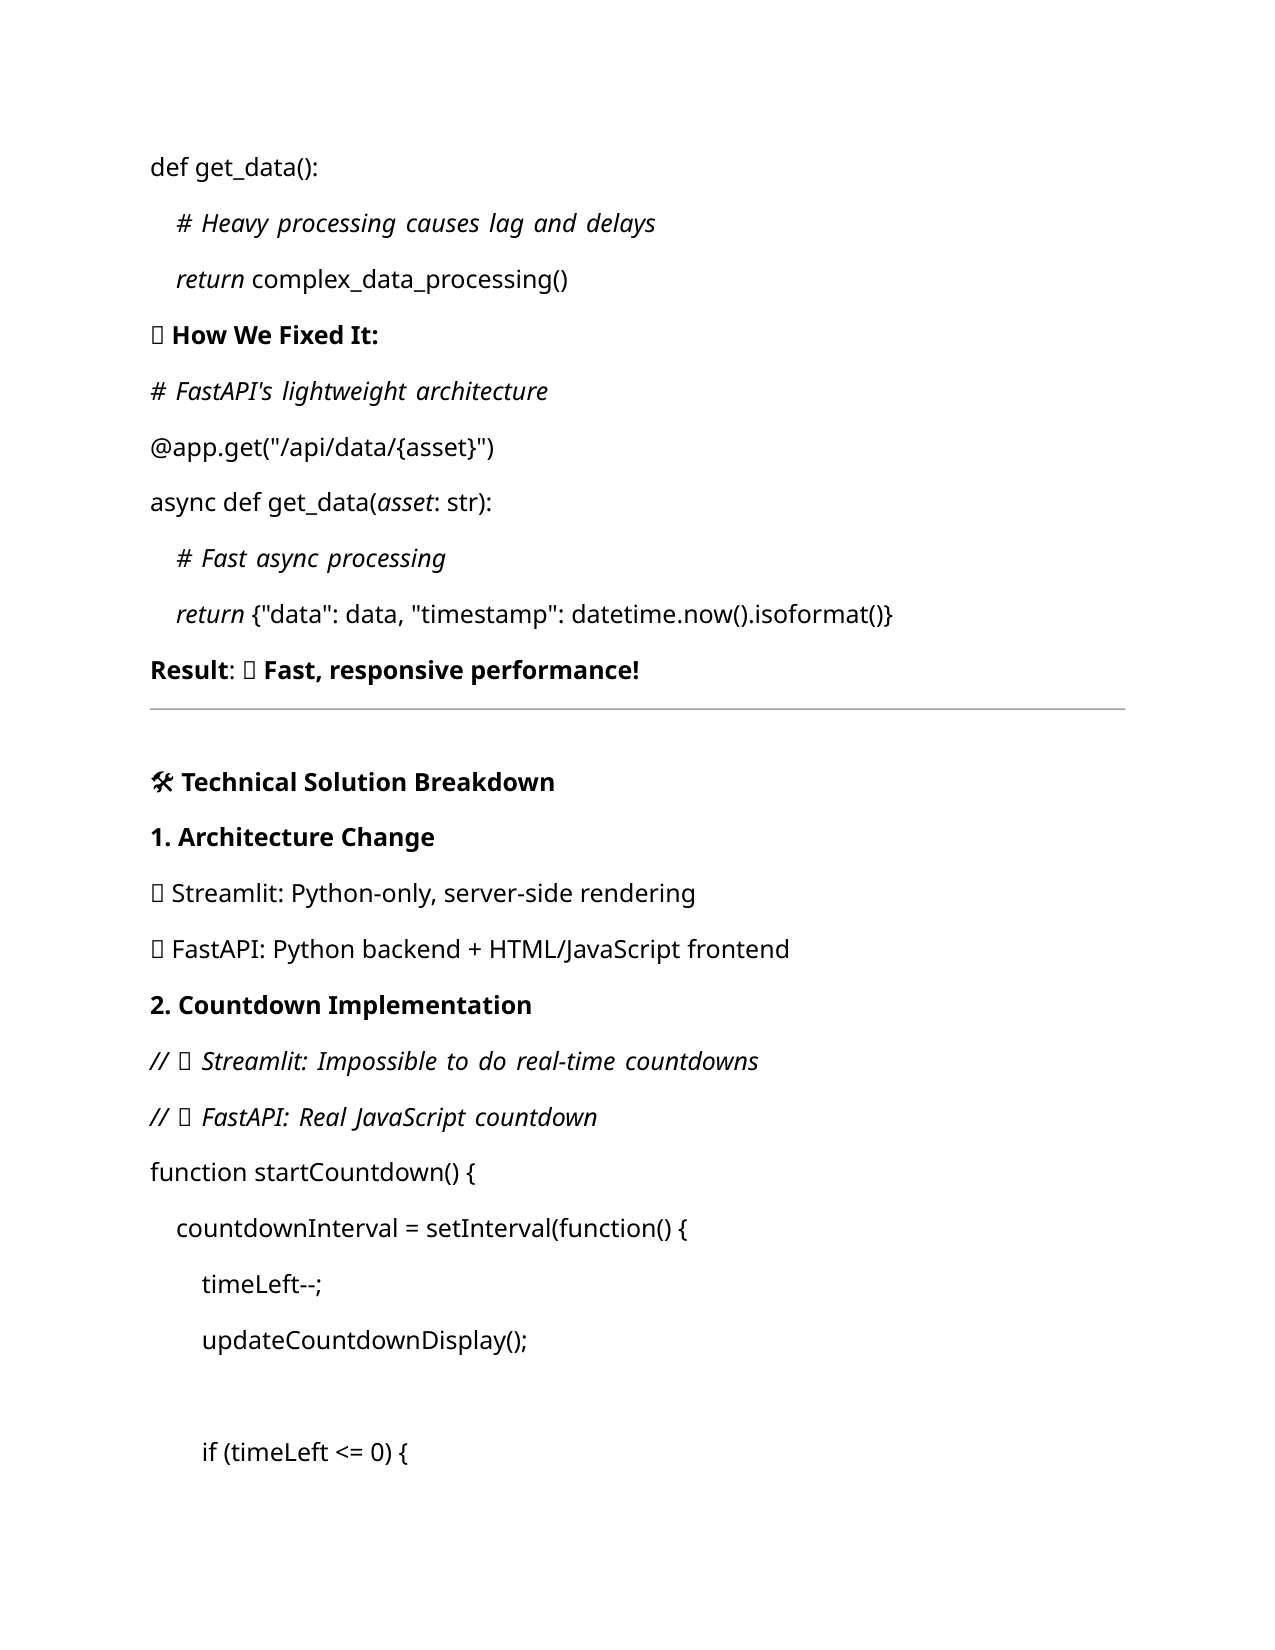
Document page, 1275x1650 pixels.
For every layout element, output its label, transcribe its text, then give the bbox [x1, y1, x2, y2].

text return {"data": data, "timestamp": datetime.now().isoformat()} [150, 597, 1125, 631]
text 🛠️ Technical Solution Breakdown [150, 764, 1125, 798]
text function startCountdown() { [150, 1155, 1125, 1189]
text ❌ Streamlit: Python-only, server-side rendering [150, 876, 1125, 910]
text # Fast async processing [150, 541, 1125, 575]
text return complex_data_processing() [150, 262, 1125, 296]
text def get_data(): [150, 150, 1125, 184]
text updateCountdownDisplay(); [150, 1322, 1125, 1357]
text // ✅ FastAPI: Real JavaScript countdown [150, 1099, 1125, 1133]
text Result: ✅ Fast, responsive performance! [150, 652, 1125, 687]
text if (timeLeft <= 0) { [150, 1434, 1125, 1468]
text 2. Countdown Implementation [150, 987, 1125, 1022]
text // ❌ Streamlit: Impossible to do real-time countdowns [150, 1043, 1125, 1077]
text ✅ How We Fixed It: [150, 317, 1125, 352]
text @app.get("/api/data/{asset}") [150, 429, 1125, 463]
text countdownInterval = setInterval(function() { [150, 1211, 1125, 1245]
text async def get_data(asset: str): [150, 485, 1125, 519]
text # Heavy processing causes lag and delays [150, 206, 1125, 240]
text ✅ FastAPI: Python backend + HTML/JavaScript frontend [150, 932, 1125, 966]
text timeLeft--; [150, 1267, 1125, 1301]
text # FastAPI's lightweight architecture [150, 373, 1125, 407]
text 1. Architecture Change [150, 820, 1125, 854]
